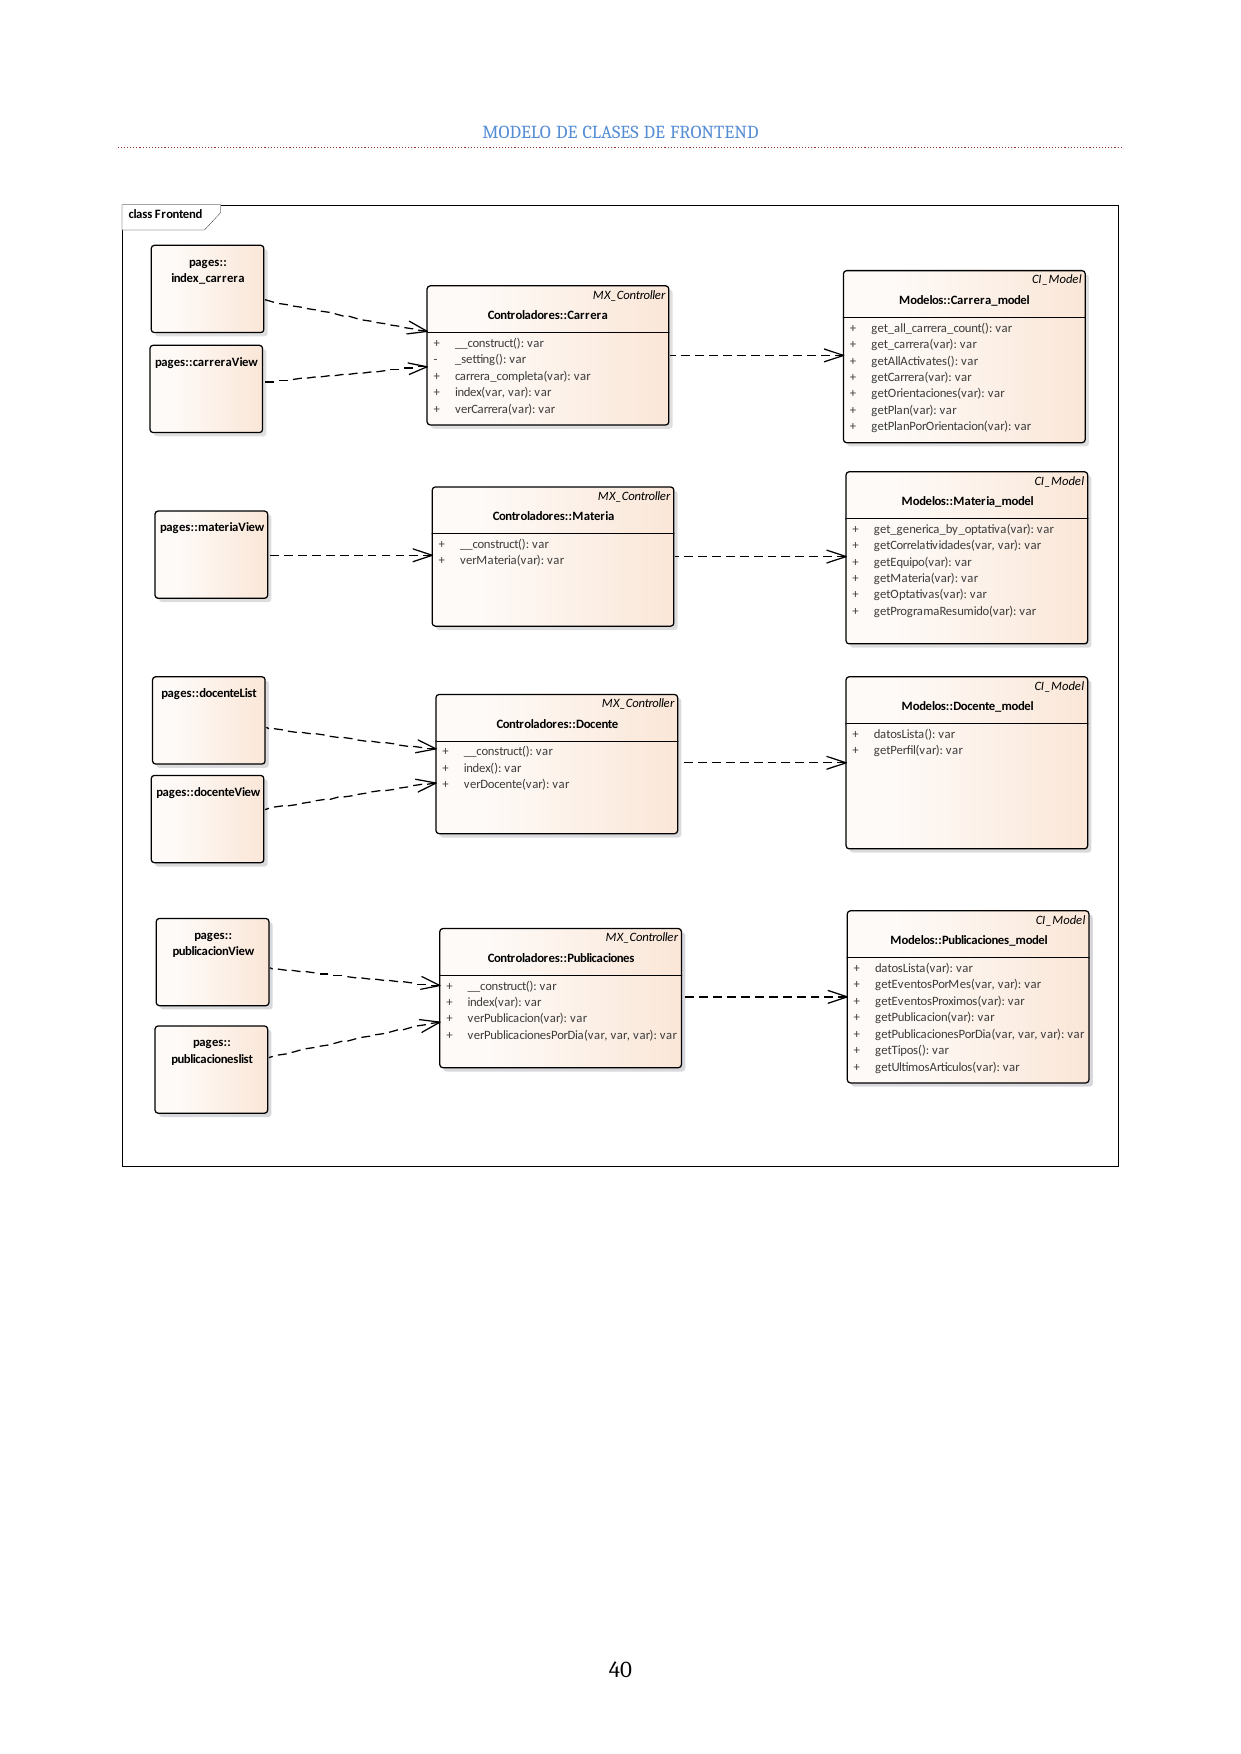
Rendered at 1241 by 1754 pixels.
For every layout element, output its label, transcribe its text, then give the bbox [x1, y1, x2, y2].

subtitle modelo de clases de frontend [118, 118, 1122, 148]
